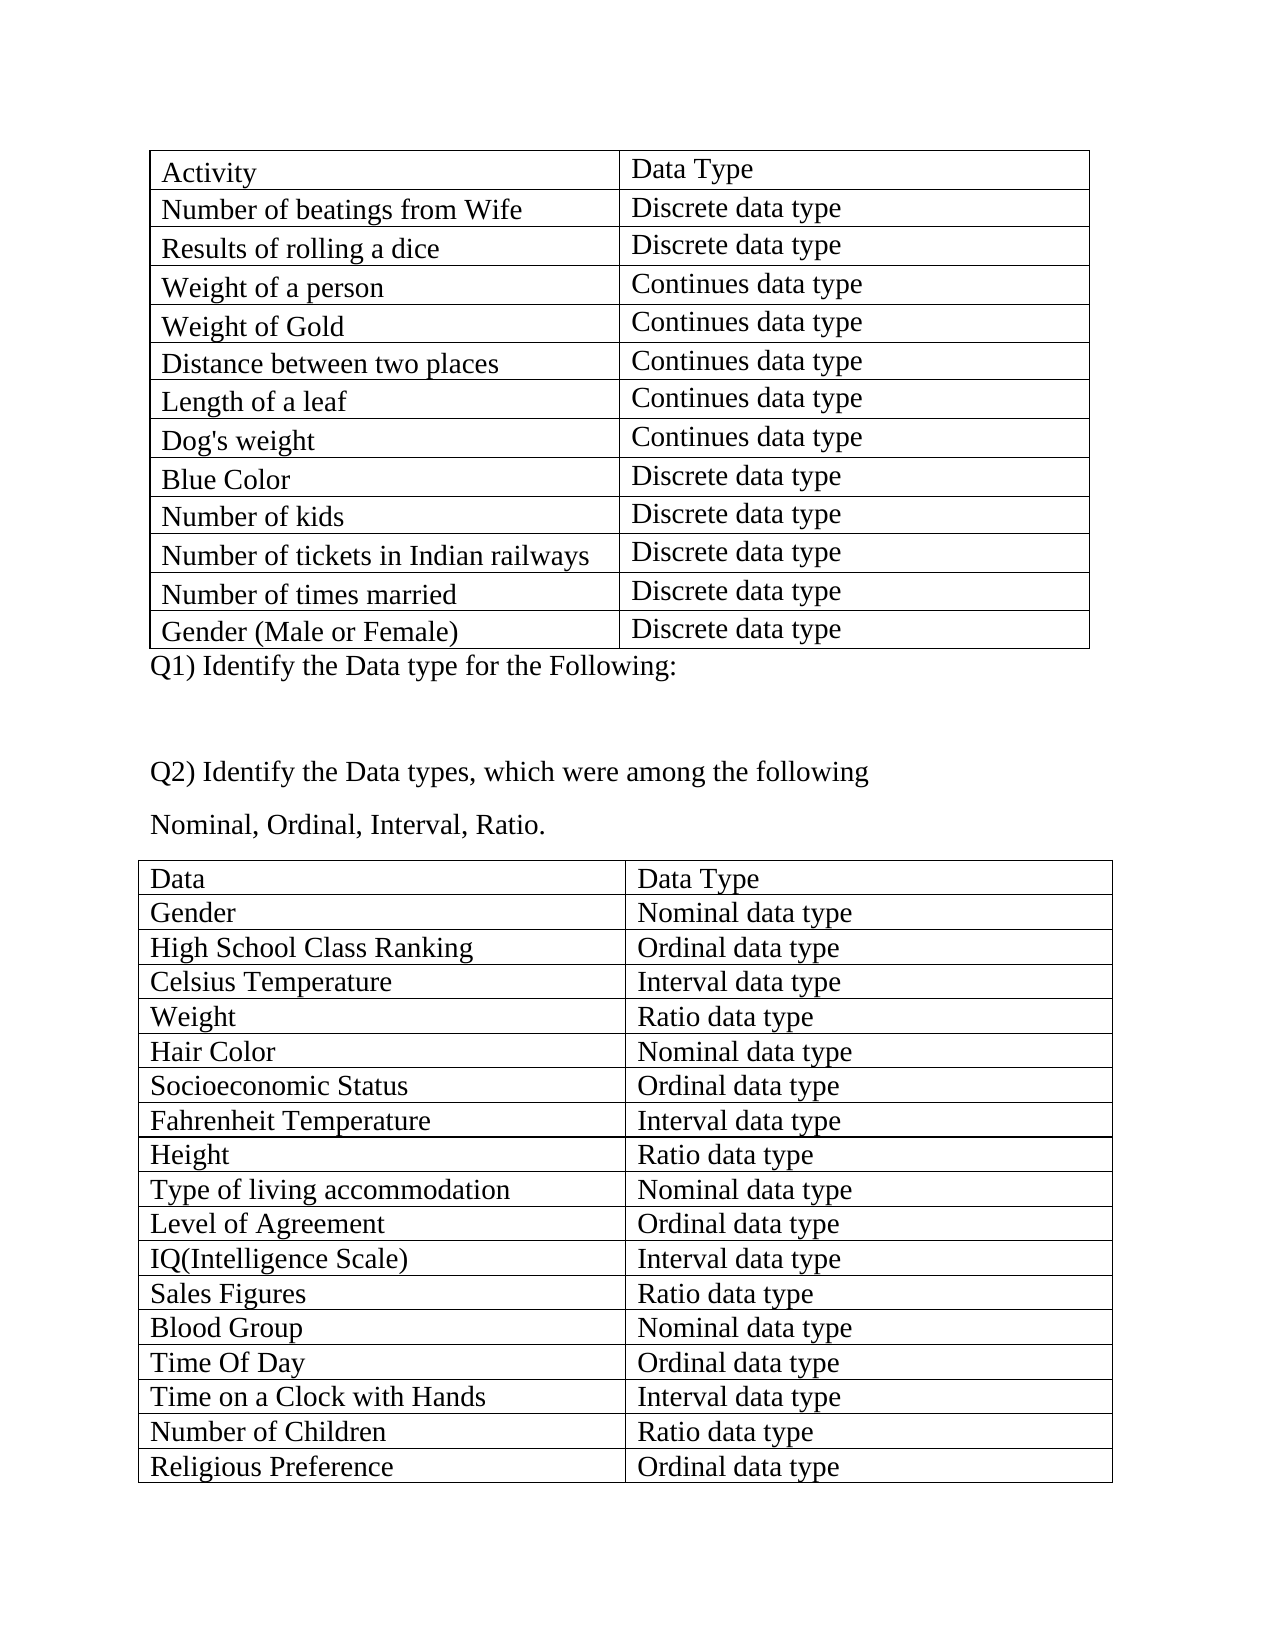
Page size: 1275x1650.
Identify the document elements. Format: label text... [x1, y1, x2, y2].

table_cell Hair Color [139, 1034, 625, 1067]
table_cell Gender (Male or Female) [151, 611, 619, 647]
table_cell Dog's weight [151, 419, 619, 457]
table_cell Level of Agreement [139, 1207, 625, 1240]
table_cell Weight of Gold [151, 305, 619, 342]
table_cell Weight of a person [151, 266, 619, 303]
table_cell Number of tickets in Indian railways [151, 534, 619, 572]
text Q2) Identify the Data types, which were among the following [150, 754, 1125, 788]
table_cell Number of times married [151, 573, 619, 610]
table_header Data Type [620, 151, 1089, 189]
table_cell Nominal data type [626, 1034, 1112, 1067]
table_cell Number of Children [139, 1414, 625, 1448]
table_header Data Type [626, 861, 1112, 894]
table_cell Nominal data type [626, 895, 1112, 929]
table_cell Discrete data type [620, 227, 1089, 265]
table_cell Ratio data type [626, 1276, 1112, 1309]
table_cell Weight [139, 999, 625, 1033]
table_cell Ordinal data type [626, 1449, 1112, 1482]
table_cell Blue Color [151, 458, 619, 496]
table_cell Sales Figures [139, 1276, 625, 1309]
table_cell Continues data type [620, 266, 1089, 303]
table_cell Continues data type [620, 343, 1089, 379]
table_cell Nominal data type [626, 1310, 1112, 1344]
table_cell Fahrenheit Temperature [139, 1103, 625, 1136]
table_cell Continues data type [620, 305, 1089, 342]
table_cell Interval data type [626, 1241, 1112, 1275]
table_cell Discrete data type [620, 573, 1089, 610]
table_cell Socioeconomic Status [139, 1068, 625, 1102]
table_cell Religious Preference [139, 1449, 625, 1482]
table_cell Ordinal data type [626, 1068, 1112, 1102]
table_cell Celsius Temperature [139, 965, 625, 998]
table_cell Blood Group [139, 1310, 625, 1344]
table_cell Ordinal data type [626, 1345, 1112, 1378]
table_cell Number of beatings from Wife [151, 190, 619, 226]
table_cell Length of a leaf [151, 380, 619, 418]
table_cell Nominal data type [626, 1172, 1112, 1206]
table_cell IQ(Intelligence Scale) [139, 1241, 625, 1275]
table_cell Interval data type [626, 965, 1112, 998]
text Q1) Identify the Data type for the Following: [150, 648, 1125, 682]
table_cell Number of kids [151, 497, 619, 533]
table_cell Type of living accommodation [139, 1172, 625, 1206]
table_cell High School Class Ranking [139, 930, 625, 963]
table_cell Results of rolling a dice [151, 227, 619, 265]
table_cell Discrete data type [620, 534, 1089, 572]
table_header Activity [151, 151, 619, 189]
table_cell Discrete data type [620, 190, 1089, 226]
table_cell Continues data type [620, 419, 1089, 457]
table_cell Interval data type [626, 1103, 1112, 1136]
table_cell Discrete data type [620, 497, 1089, 533]
table_cell Discrete data type [620, 611, 1089, 647]
table_cell Ratio data type [626, 999, 1112, 1033]
table_cell Ratio data type [626, 1414, 1112, 1448]
table_cell Discrete data type [620, 458, 1089, 496]
text Nominal, Ordinal, Interval, Ratio. [150, 807, 1125, 841]
table_cell Time Of Day [139, 1345, 625, 1378]
table_cell Gender [139, 895, 625, 929]
table_cell Interval data type [626, 1380, 1112, 1413]
table_header Data [139, 861, 625, 894]
table_cell Ordinal data type [626, 930, 1112, 963]
table_cell Height [139, 1138, 625, 1171]
table_cell Distance between two places [151, 343, 619, 379]
table_cell Continues data type [620, 380, 1089, 418]
table_cell Time on a Clock with Hands [139, 1380, 625, 1413]
table_cell Ratio data type [626, 1138, 1112, 1171]
table_cell Ordinal data type [626, 1207, 1112, 1240]
